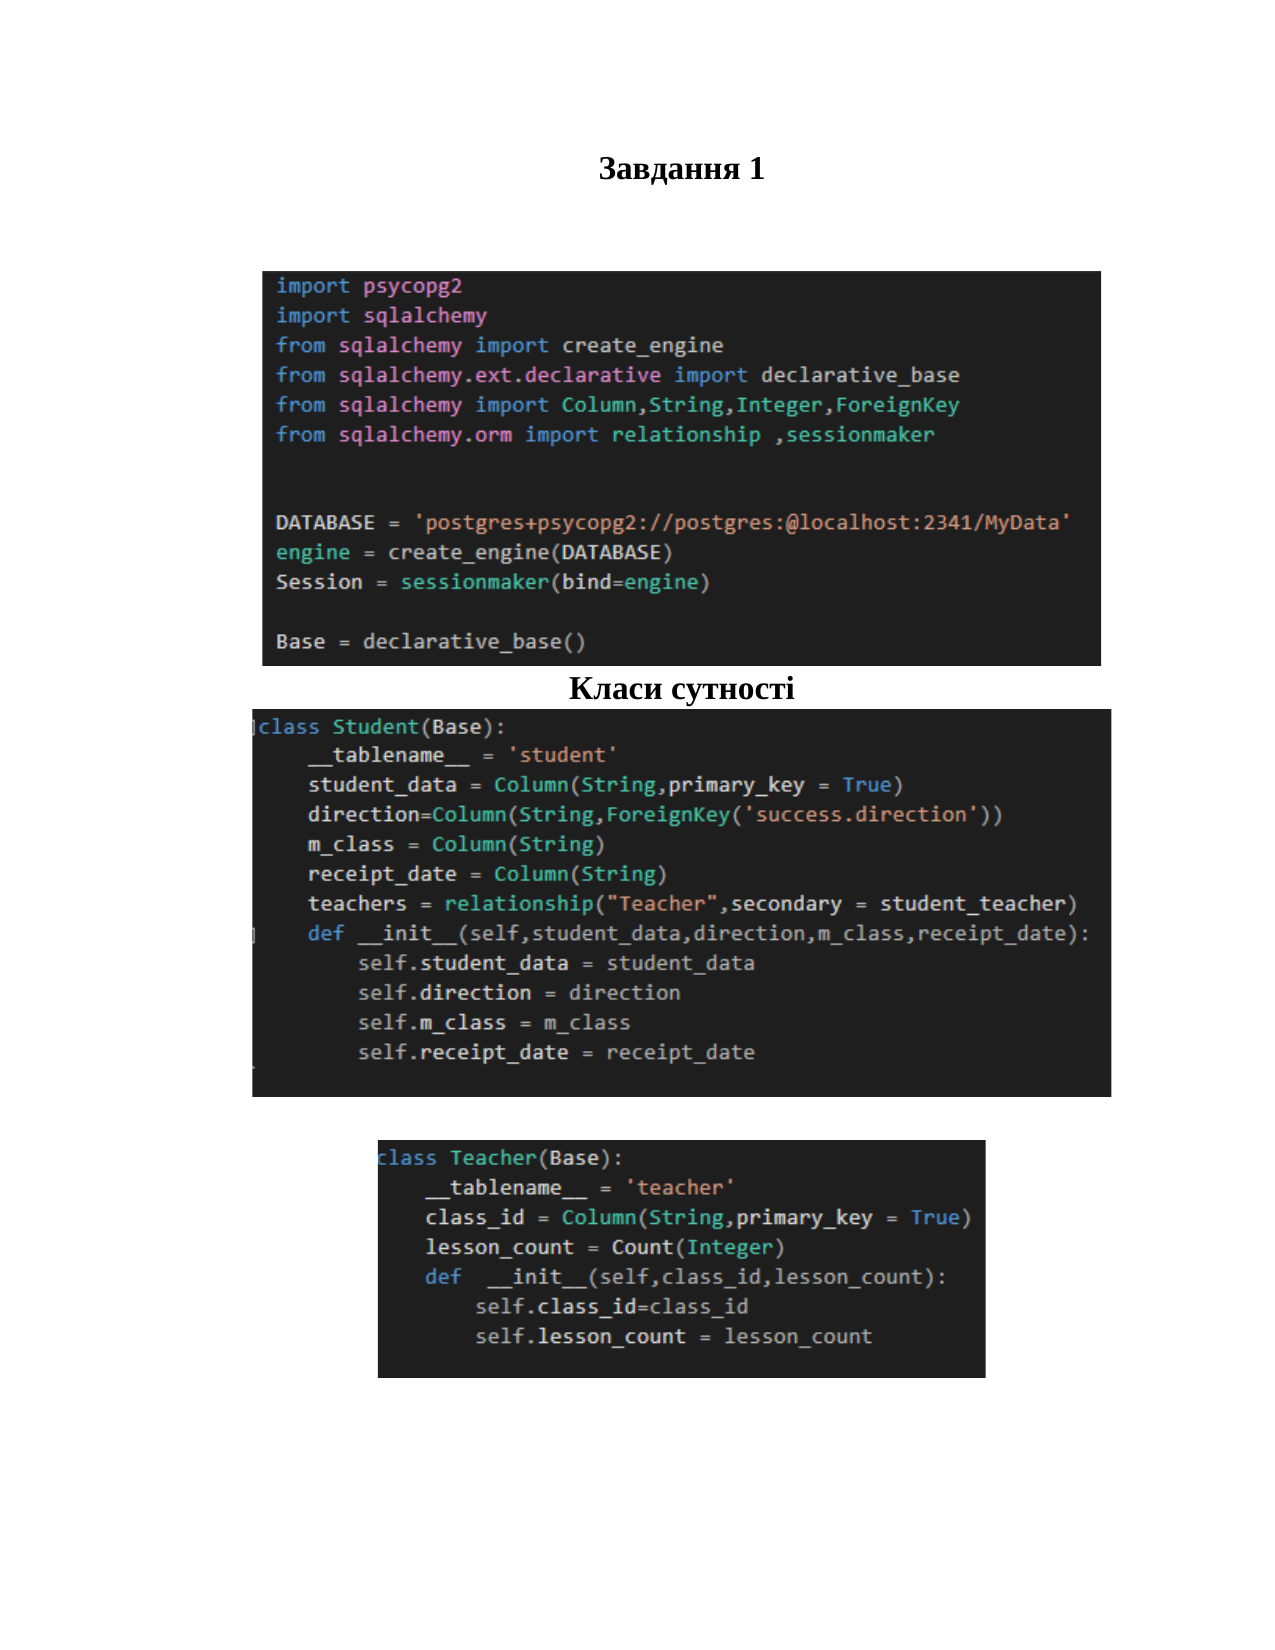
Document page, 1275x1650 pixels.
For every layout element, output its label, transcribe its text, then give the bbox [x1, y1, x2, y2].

picture [377, 1140, 986, 1378]
picture [262, 271, 1102, 666]
picture [252, 709, 1112, 1097]
